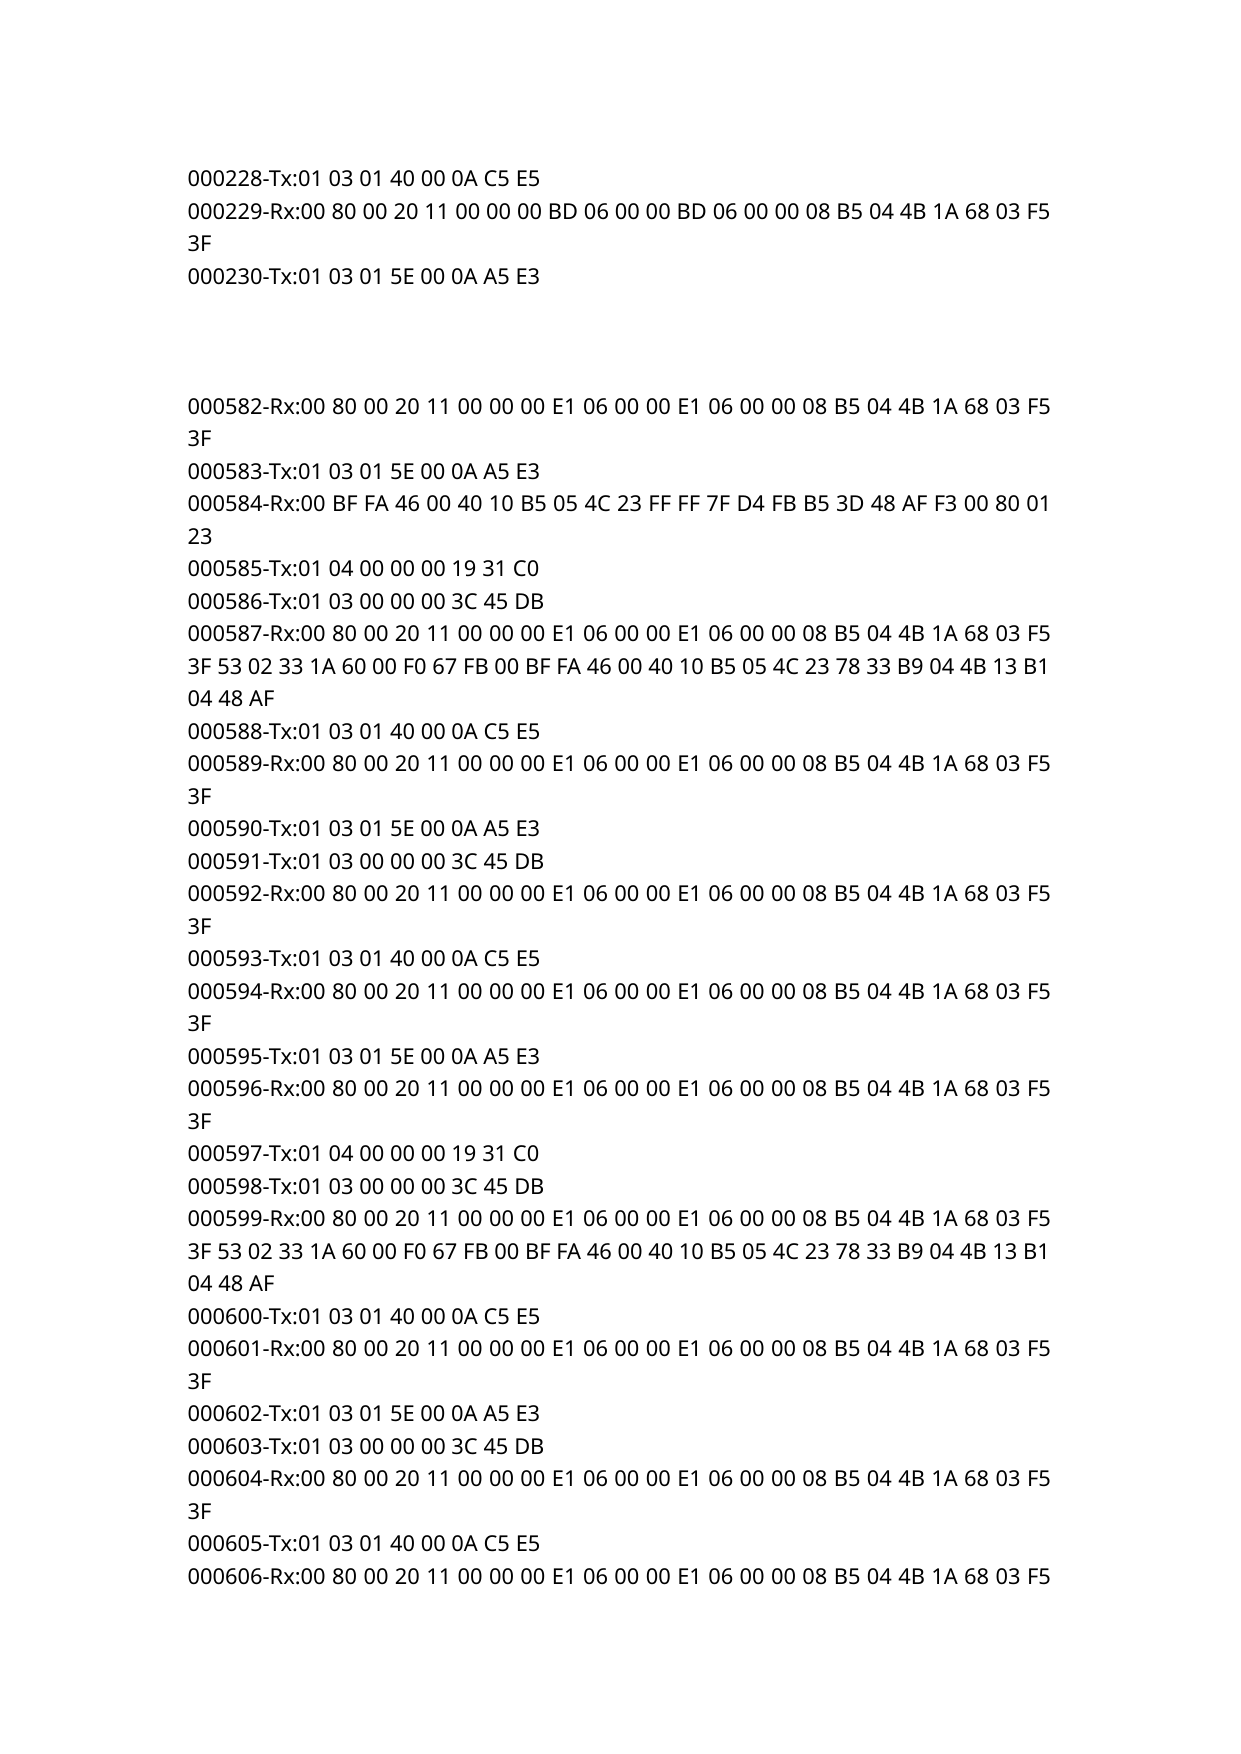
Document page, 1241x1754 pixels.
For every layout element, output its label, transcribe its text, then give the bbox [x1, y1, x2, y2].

text 000603-Tx:01 03 00 00 00 3C 45 DB [187, 1429, 1053, 1462]
text 000586-Tx:01 03 00 00 00 3C 45 DB [187, 584, 1053, 617]
text 000602-Tx:01 03 01 5E 00 0A A5 E3 [187, 1397, 1053, 1429]
text 000584-Rx:00 BF FA 46 00 40 10 B5 05 4C 23 FF FF 7F D4 FB B5 3D 48 AF F3 00 80 01 23 [187, 487, 1053, 552]
text 000598-Tx:01 03 00 00 00 3C 45 DB [187, 1169, 1053, 1202]
text 000596-Rx:00 80 00 20 11 00 00 00 E1 06 00 00 E1 06 00 00 08 B5 04 4B 1A 68 03 F5 3F [187, 1072, 1053, 1137]
text 000591-Tx:01 03 00 00 00 3C 45 DB [187, 844, 1053, 877]
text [187, 1559, 1053, 1592]
text 000592-Rx:00 80 00 20 11 00 00 00 E1 06 00 00 E1 06 00 00 08 B5 04 4B 1A 68 03 F5 3F [187, 877, 1053, 942]
text 000597-Tx:01 04 00 00 00 19 31 C0 [187, 1137, 1053, 1169]
text 000594-Rx:00 80 00 20 11 00 00 00 E1 06 00 00 E1 06 00 00 08 B5 04 4B 1A 68 03 F5 3F [187, 974, 1053, 1039]
text 000587-Rx:00 80 00 20 11 00 00 00 E1 06 00 00 E1 06 00 00 08 B5 04 4B 1A 68 03 F5 3F 53 02 33 1A 60 00 F0 67 FB 00 BF FA 46 00 40 10 B5 05 4C 23 78 33 B9 04 4B 13 B1 04 48 AF [187, 617, 1053, 714]
text 000228-Tx:01 03 01 40 00 0A C5 E5 [187, 162, 1053, 194]
text 000582-Rx:00 80 00 20 11 00 00 00 E1 06 00 00 E1 06 00 00 08 B5 04 4B 1A 68 03 F5 3F [187, 389, 1053, 454]
text 000229-Rx:00 80 00 20 11 00 00 00 BD 06 00 00 BD 06 00 00 08 B5 04 4B 1A 68 03 F5 3F [187, 194, 1053, 259]
text 000588-Tx:01 03 01 40 00 0A C5 E5 [187, 714, 1053, 747]
text 000589-Rx:00 80 00 20 11 00 00 00 E1 06 00 00 E1 06 00 00 08 B5 04 4B 1A 68 03 F5 3F [187, 747, 1053, 812]
text 000593-Tx:01 03 01 40 00 0A C5 E5 [187, 942, 1053, 974]
text 000604-Rx:00 80 00 20 11 00 00 00 E1 06 00 00 E1 06 00 00 08 B5 04 4B 1A 68 03 F5 3F [187, 1462, 1053, 1527]
text 000583-Tx:01 03 01 5E 00 0A A5 E3 [187, 454, 1053, 487]
text 000595-Tx:01 03 01 5E 00 0A A5 E3 [187, 1039, 1053, 1072]
text 000605-Tx:01 03 01 40 00 0A C5 E5 [187, 1527, 1053, 1559]
text 000585-Tx:01 04 00 00 00 19 31 C0 [187, 552, 1053, 584]
text 000230-Tx:01 03 01 5E 00 0A A5 E3 [187, 259, 1053, 292]
text 000590-Tx:01 03 01 5E 00 0A A5 E3 [187, 812, 1053, 844]
text 000599-Rx:00 80 00 20 11 00 00 00 E1 06 00 00 E1 06 00 00 08 B5 04 4B 1A 68 03 F5 3F 53 02 33 1A 60 00 F0 67 FB 00 BF FA 46 00 40 10 B5 05 4C 23 78 33 B9 04 4B 13 B1 04 48 AF [187, 1202, 1053, 1299]
text 000600-Tx:01 03 01 40 00 0A C5 E5 [187, 1299, 1053, 1332]
text 000601-Rx:00 80 00 20 11 00 00 00 E1 06 00 00 E1 06 00 00 08 B5 04 4B 1A 68 03 F5 3F [187, 1332, 1053, 1397]
